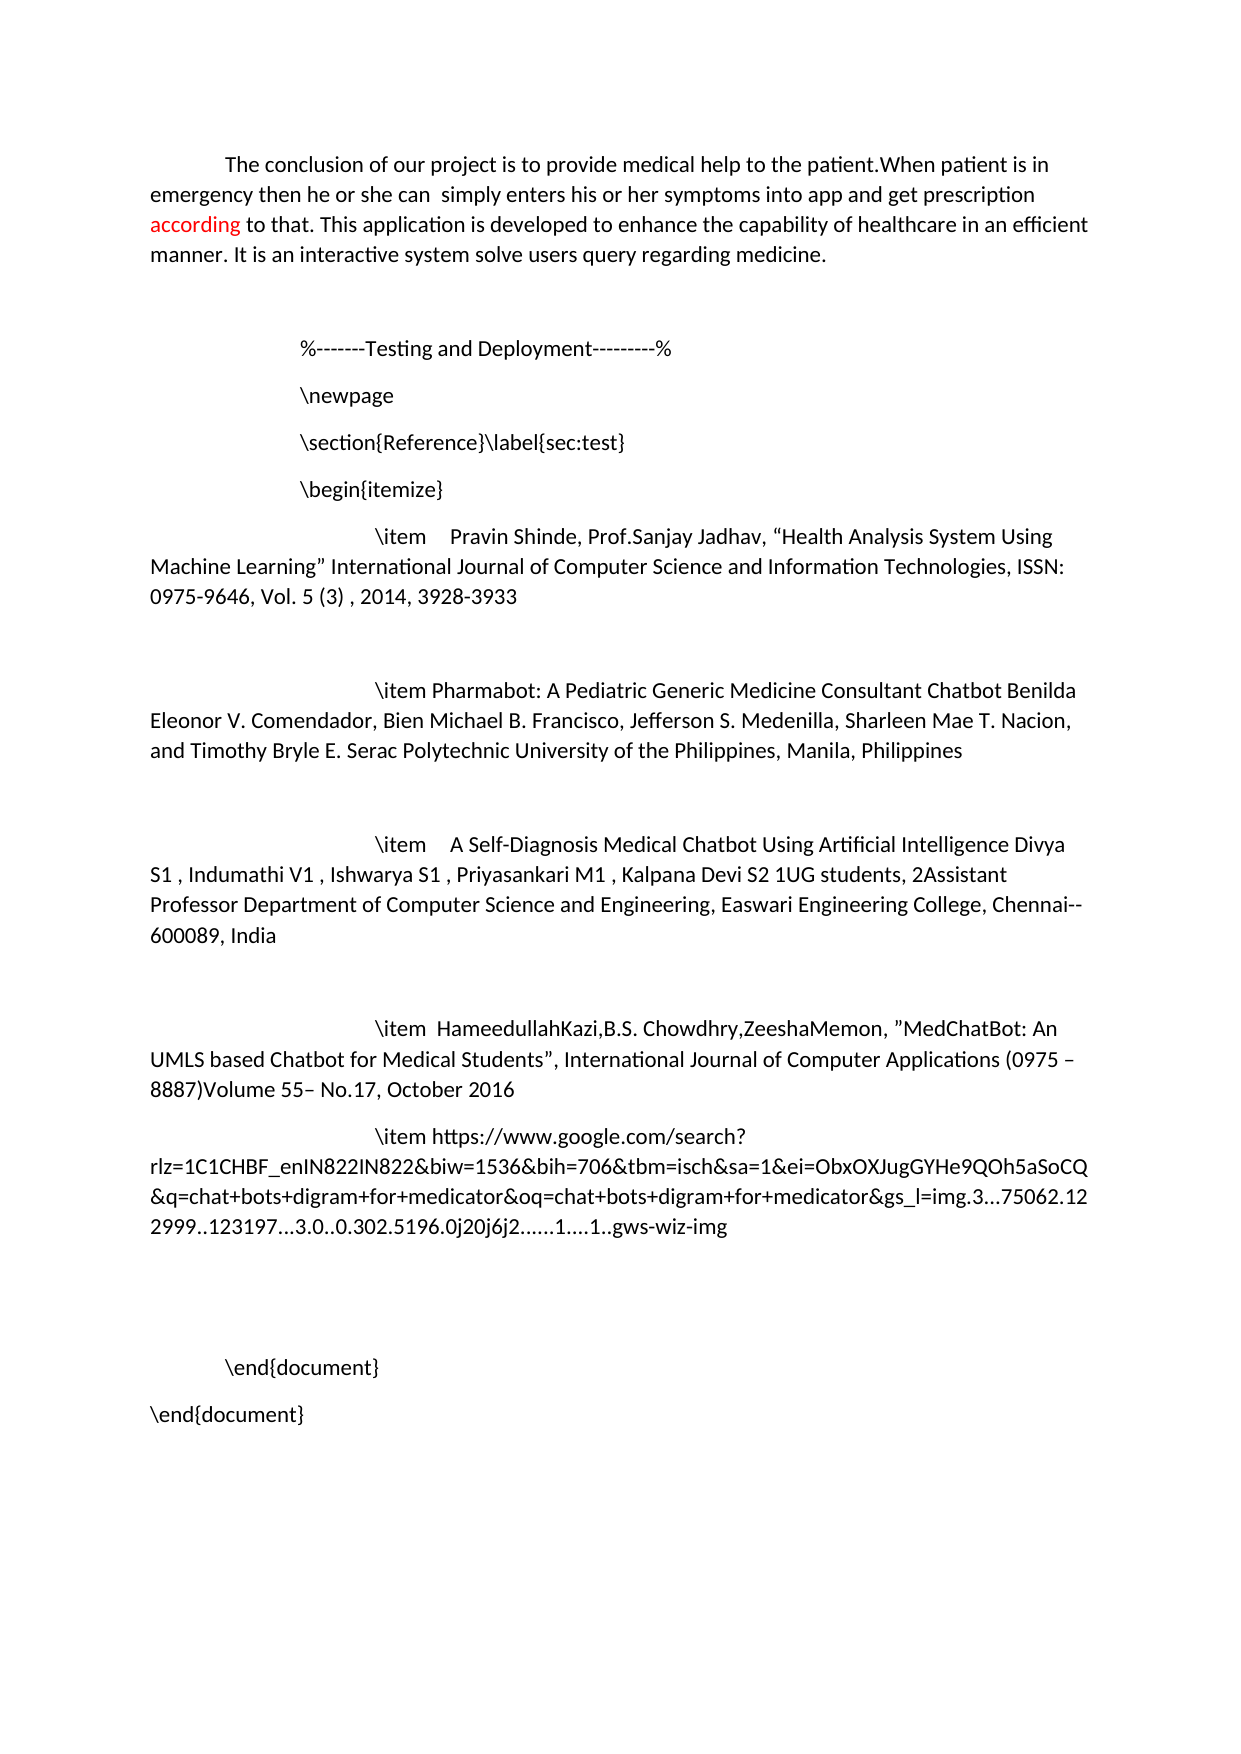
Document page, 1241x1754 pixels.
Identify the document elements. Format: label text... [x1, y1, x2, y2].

text \section{Reference}\label{sec:test} [150, 428, 1090, 456]
text \item https://www.google.com/search?rlz=1C1CHBF_enIN822IN822&biw=1536&bih=706&tbm=isch&sa=1&ei=ObxOXJugGYHe9QOh5aSoCQ&q=chat+bots+digram+for+medicator&oq=chat+bots+digram+for+medicator&gs_l=img.3...75062.122999..123197...3.0..0.302.5196.0j20j6j2......1....1..gws-wiz-img [150, 1122, 1090, 1241]
text \item Pharmabot: A Pediatric Generic Medicine Consultant Chatbot Benilda Eleonor V. Comendador, Bien Michael B. Francisco, Jefferson S. Medenilla, Sharleen Mae T. Nacion, and Timothy Bryle E. Serac Polytechnic University of the Philippines, Manila, Philippines [150, 676, 1090, 764]
text \item HameedullahKazi,B.S. Chowdhry,ZeeshaMemon, ”MedChatBot: An UMLS based Chatbot for Medical Students”, International Journal of Computer Applications (0975 – 8887)Volume 55– No.17, October 2016 [150, 1014, 1090, 1103]
text %-------Testing and Deployment---------% [150, 334, 1090, 362]
text The conclusion of our project is to provide medical help to the patient.When patient is in emergency then he or she can simply enters his or her symptoms into app and get prescription according to that. This application is developed to enhance the capability of healthcare in an efficient manner. It is an interactive system solve users query regarding medicine. [150, 150, 1090, 269]
text \end{document} [150, 1353, 1090, 1381]
text \end{document} [150, 1400, 1090, 1428]
text \item A Self-Diagnosis Medical Chatbot Using Artificial Intelligence Divya S1 , Indumathi V1 , Ishwarya S1 , Priyasankari M1 , Kalpana Devi S2 1UG students, 2Assistant Professor Department of Computer Science and Engineering, Easwari Engineering College, Chennai--600089, India [150, 830, 1090, 949]
text \begin{itemize} [150, 475, 1090, 503]
text \item Pravin Shinde, Prof.Sanjay Jadhav, “Health Analysis System Using Machine Learning” International Journal of Computer Science and Information Technologies, ISSN: 0975-9646, Vol. 5 (3) , 2014, 3928-3933 [150, 522, 1090, 610]
text \newpage [150, 381, 1090, 409]
